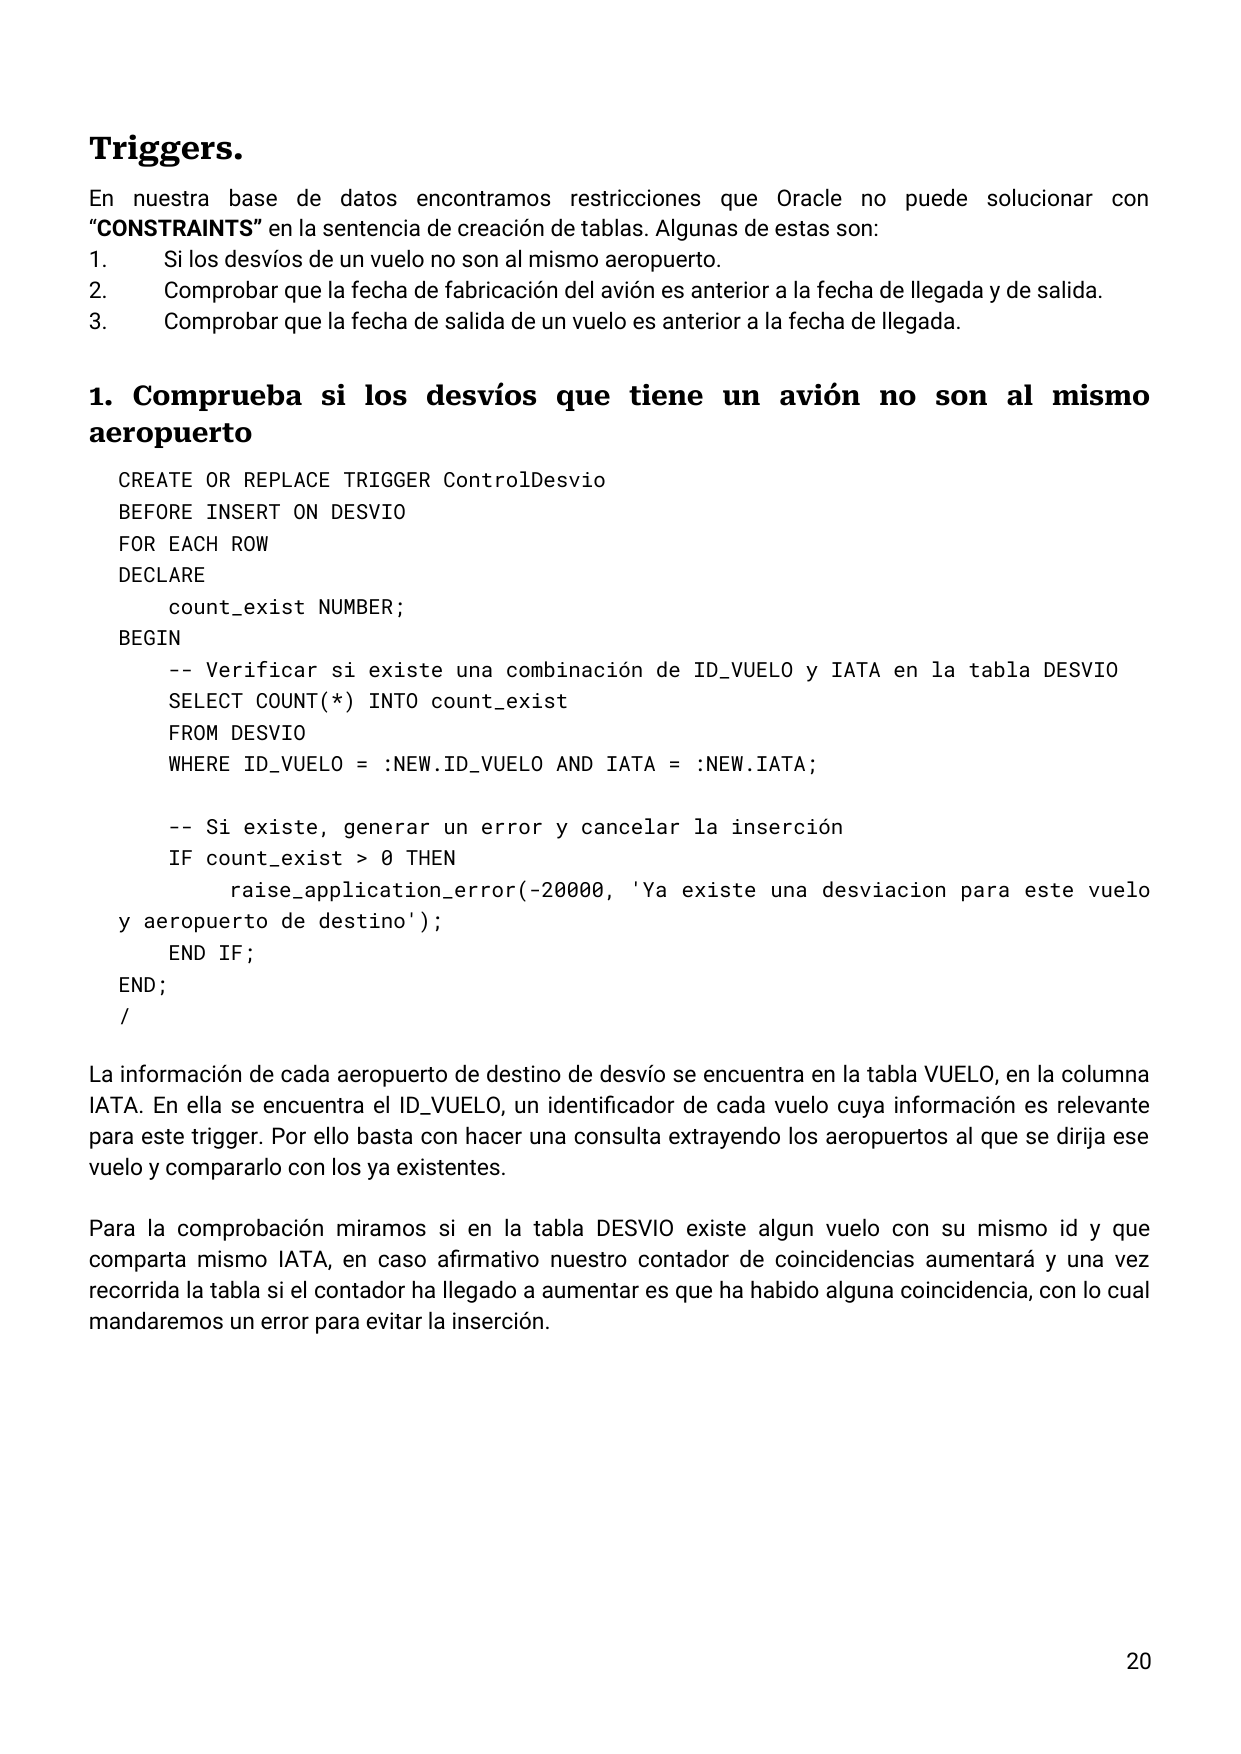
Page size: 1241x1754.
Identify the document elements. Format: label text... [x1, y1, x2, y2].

text raise_application_error(-20000, 'Ya existe una desviacion para este vuelo y aeropuerto de destino'); [118, 876, 1152, 934]
text La información de cada aeropuerto de destino de desvío se encuentra en la tabla VUELO, en la columna IATA. En ella se encuentra el ID_VUELO, un identificador de cada vuelo cuya información es relevante para este trigger. Por ello basta con hacer una consulta extrayendo los aeropuertos al que se dirija ese vuelo y compararlo con los ya existentes. [88, 1061, 1152, 1181]
text BEFORE INSERT ON DESVIO [118, 497, 1152, 525]
text WHERE ID_VUELO = :NEW.ID_VUELO AND IATA = :NEW.IATA; [118, 750, 1152, 777]
text Para la comprobación miramos si en la tabla DESVIO existe algun vuelo con su mismo id y que comparta mismo IATA, en caso afirmativo nuestro contador de coincidencias aumentará y una vez recorrida la tabla si el contador ha llegado a aumentar es que ha habido alguna coincidencia, con lo cual mandaremos un error para evitar la inserción. [88, 1216, 1152, 1335]
text En nuestra base de datos encontramos restricciones que Oracle no puede solucionar con “CONSTRAINTS” en la sentencia de creación de tablas. Algunas de estas son: [88, 185, 1152, 242]
list Comprobar que la fecha de salida de un vuelo es anterior a la fecha de llegada. [88, 308, 1152, 335]
text count_exist NUMBER; [118, 592, 1152, 620]
text END IF; [118, 939, 1152, 966]
text BEGIN [118, 624, 1152, 651]
text -- Si existe, generar un error y cancelar la inserción [118, 812, 1152, 840]
text SELECT COUNT(*) INTO count_exist [118, 687, 1152, 714]
subtitle 1. Comprueba si los desvíos que tiene un avión no son al mismo aeropuerto [88, 381, 1152, 449]
text IF count_exist > 0 THEN [118, 844, 1152, 871]
text / [118, 1002, 1152, 1029]
text FROM DESVIO [118, 718, 1152, 746]
text FOR EACH ROW [118, 529, 1152, 557]
list Si los desvíos de un vuelo no son al mismo aeropuerto. [88, 246, 1152, 273]
text END; [118, 970, 1152, 998]
text CREATE OR REPLACE TRIGGER ControlDesvio [118, 466, 1152, 493]
text -- Verificar si existe una combinación de ID_VUELO y IATA en la tabla DESVIO [118, 655, 1152, 683]
list Comprobar que la fecha de fabricación del avión es anterior a la fecha de llegada y de salida. [88, 277, 1152, 304]
subtitle Triggers. [88, 130, 1152, 167]
text DECLARE [118, 561, 1152, 588]
